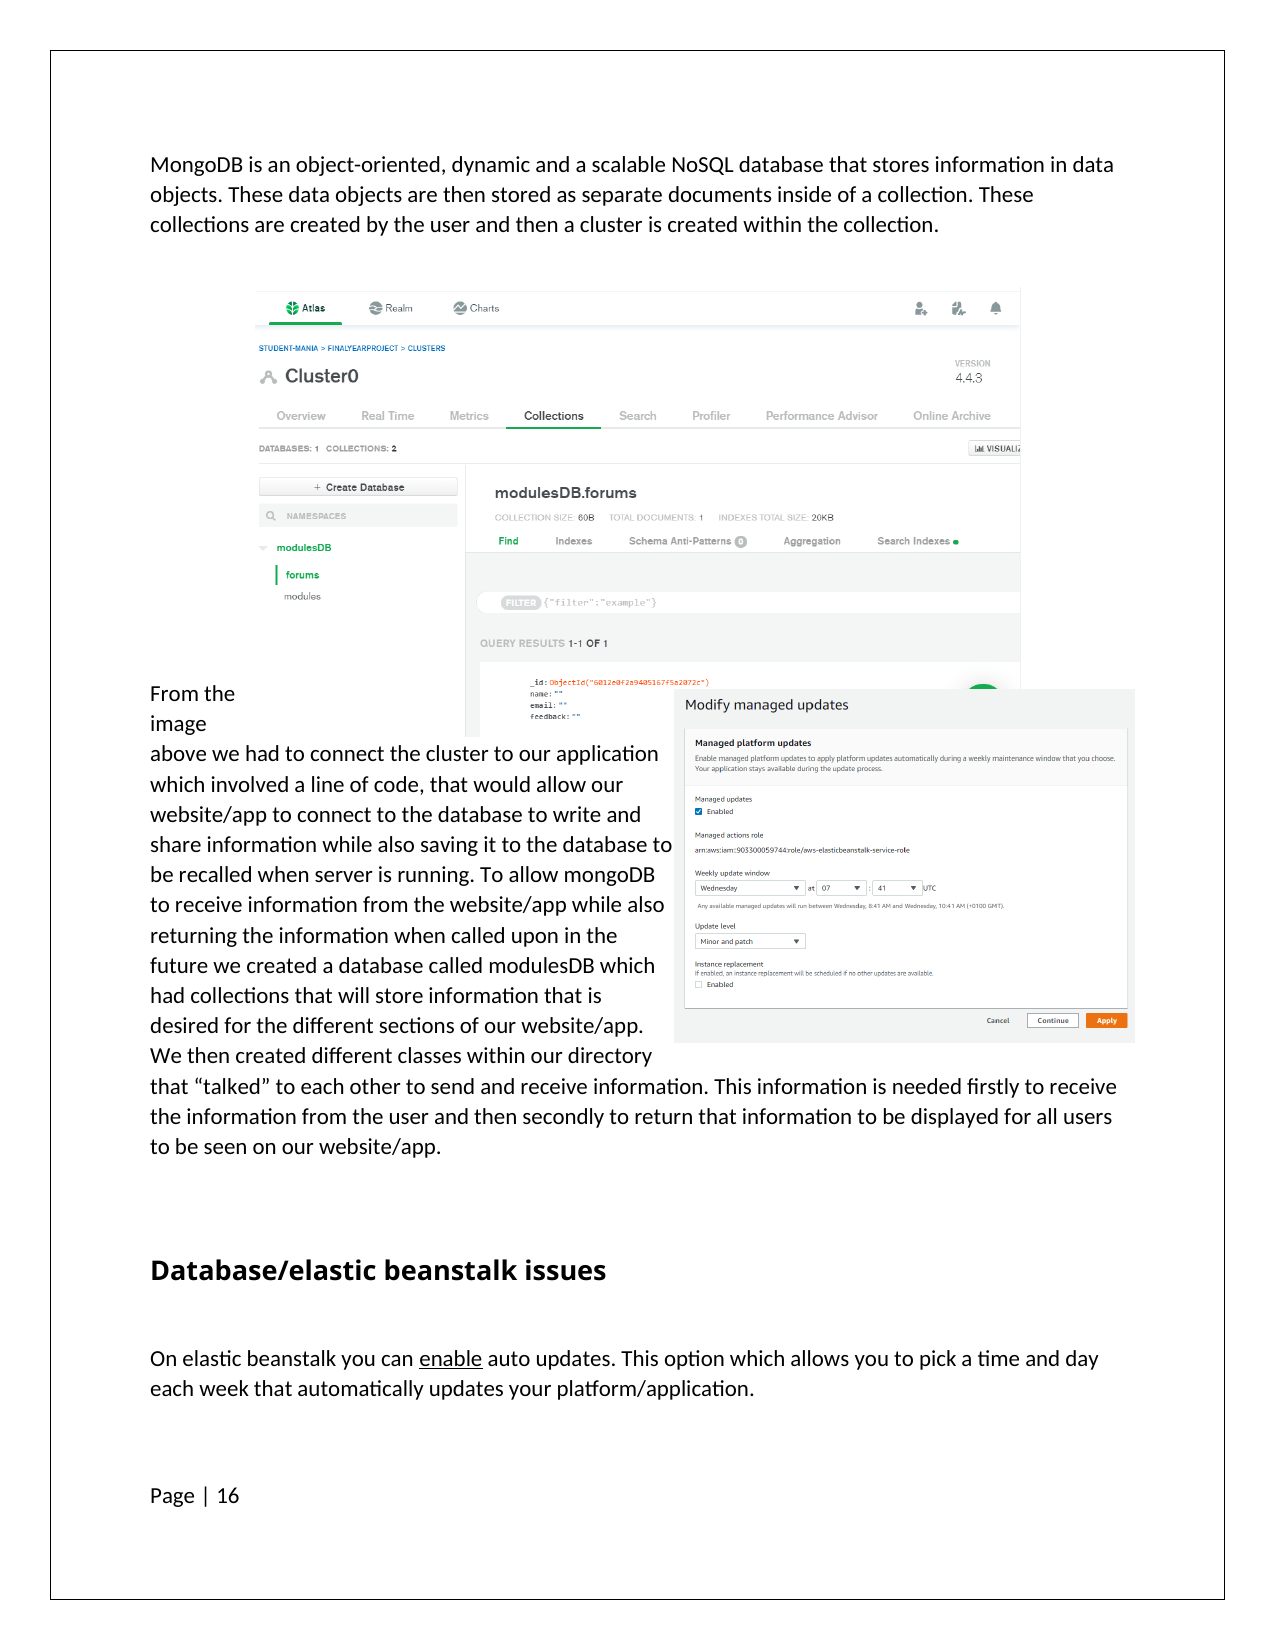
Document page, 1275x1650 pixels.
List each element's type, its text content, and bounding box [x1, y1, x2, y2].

picture [255, 287, 1135, 1043]
subtitle Database/elastic beanstalk issues [150, 1251, 1125, 1288]
text On elastic beanstalk you can enable auto updates. This option which allows you to pick a time and day each week that automatically updates your platform/application. [150, 1344, 1125, 1402]
text From the image above we had to connect the cluster to our application which involved a line of code, that would allow our website/app to connect to the database to write and share information while also saving it to the database to be recalled when server is running. To allow mongoDB to receive information from the website/app while also returning the information when called upon in the future we created a database called modulesDB which had collections that will store information that is desired for the different sections of our website/app. We then created different classes within our directory that “talked” to each other to send and receive information. This information is needed firstly to receive the information from the user and then secondly to return that information to be displayed for all users to be seen on our website/app. [150, 679, 1125, 1160]
text MongoDB is an object-oriented, dynamic and a scalable NoSQL database that stores information in data objects. These data objects are then stored as separate documents inside of a collection. These collections are created by the user and then a cluster is created within the collection. [150, 150, 1125, 238]
